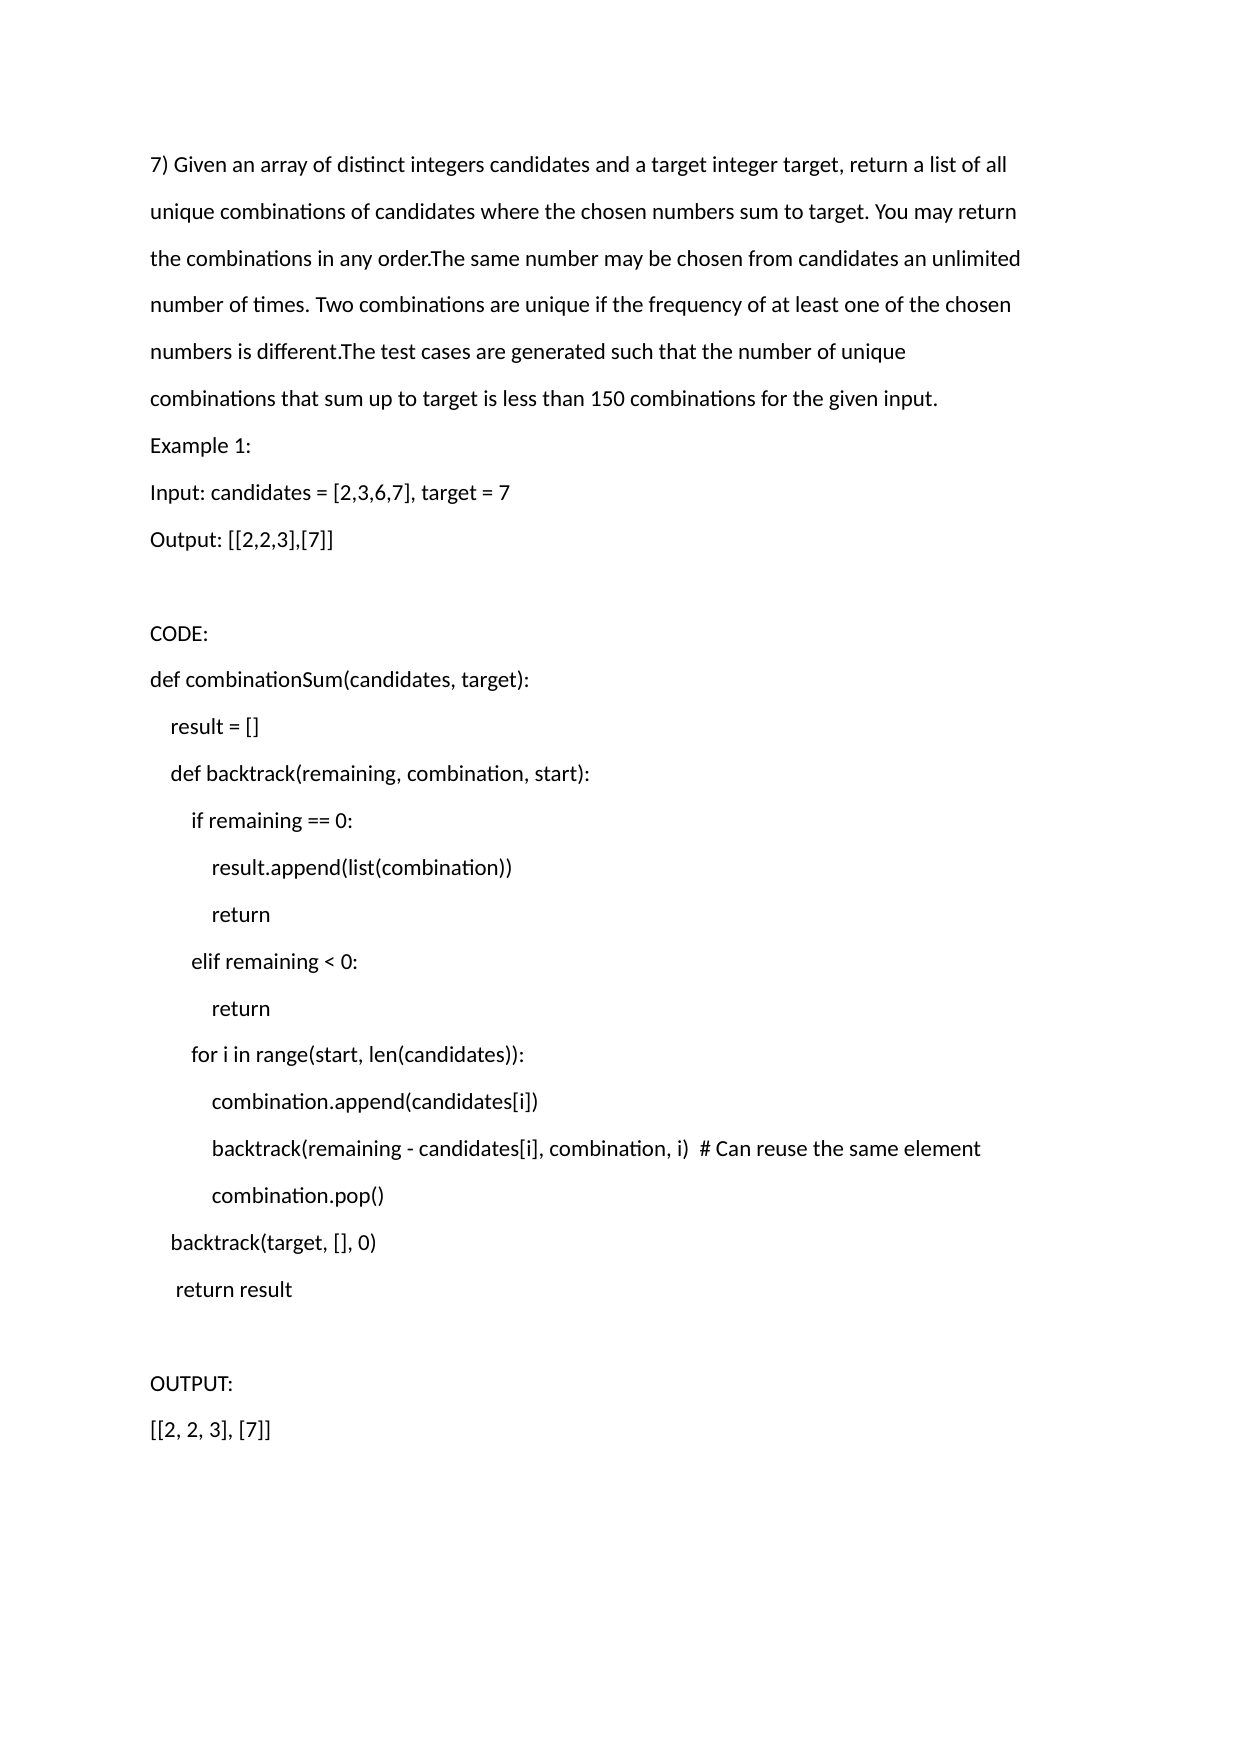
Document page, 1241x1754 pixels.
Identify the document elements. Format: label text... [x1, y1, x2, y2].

text number of times. Two combinations are unique if the frequency of at least one of the chosen [150, 291, 1090, 319]
text elif remaining < 0: [150, 947, 1090, 975]
text numbers is different.The test cases are generated such that the number of unique [150, 337, 1090, 366]
text backtrack(remaining - candidates[i], combination, i) # Can reuse the same element [150, 1134, 1090, 1162]
text CODE: [150, 619, 1090, 647]
text def backtrack(remaining, combination, start): [150, 759, 1090, 787]
text result.append(list(combination)) [150, 853, 1090, 881]
text for i in range(start, len(candidates)): [150, 1041, 1090, 1069]
text the combinations in any order.The same number may be chosen from candidates an unlimited [150, 244, 1090, 272]
text unique combinations of candidates where the chosen numbers sum to target. You may return [150, 197, 1090, 225]
text return result [150, 1275, 1090, 1303]
text if remaining == 0: [150, 806, 1090, 834]
text combination.append(candidates[i]) [150, 1087, 1090, 1116]
text 7) Given an array of distinct integers candidates and a target integer target, return a list of all [150, 150, 1090, 178]
text [[2, 2, 3], [7]] [150, 1416, 1090, 1444]
text return [150, 900, 1090, 928]
text OUTPUT: [150, 1369, 1090, 1397]
text combination.pop() [150, 1181, 1090, 1209]
text return [150, 994, 1090, 1022]
text Input: candidates = [2,3,6,7], target = 7 [150, 478, 1090, 506]
text combinations that sum up to target is less than 150 combinations for the given input. [150, 384, 1090, 412]
text def combinationSum(candidates, target): [150, 666, 1090, 694]
text result = [] [150, 712, 1090, 741]
text Example 1: [150, 431, 1090, 459]
text Output: [[2,2,3],[7]] [150, 525, 1090, 553]
text backtrack(target, [], 0) [150, 1228, 1090, 1256]
